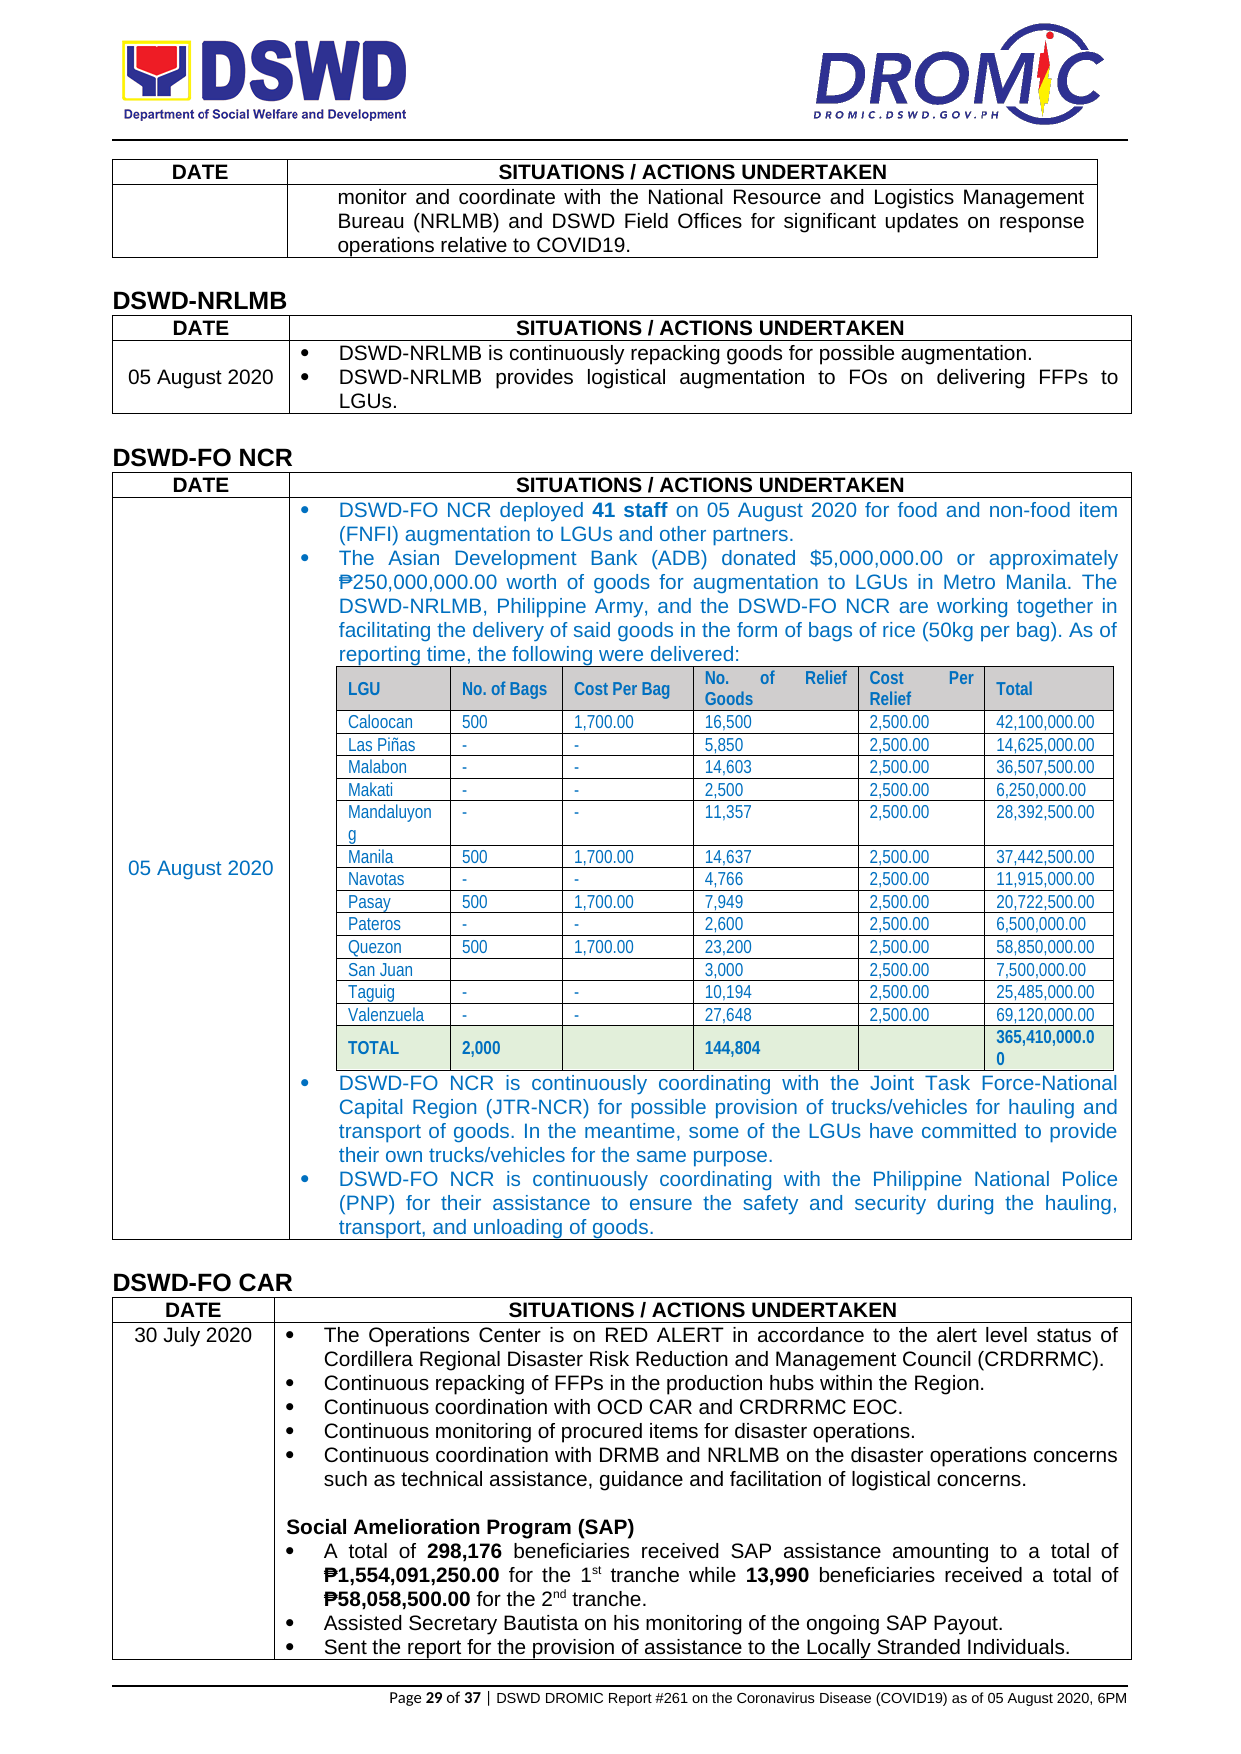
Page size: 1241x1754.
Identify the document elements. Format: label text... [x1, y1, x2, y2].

picture [781, 23, 1133, 125]
text DSWD-FO CAR [112, 1268, 1128, 1297]
text DSWD-NRLMB [112, 286, 1128, 315]
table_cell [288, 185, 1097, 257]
text DSWD-FO NCR [112, 443, 1128, 472]
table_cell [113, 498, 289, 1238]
picture [112, 37, 416, 125]
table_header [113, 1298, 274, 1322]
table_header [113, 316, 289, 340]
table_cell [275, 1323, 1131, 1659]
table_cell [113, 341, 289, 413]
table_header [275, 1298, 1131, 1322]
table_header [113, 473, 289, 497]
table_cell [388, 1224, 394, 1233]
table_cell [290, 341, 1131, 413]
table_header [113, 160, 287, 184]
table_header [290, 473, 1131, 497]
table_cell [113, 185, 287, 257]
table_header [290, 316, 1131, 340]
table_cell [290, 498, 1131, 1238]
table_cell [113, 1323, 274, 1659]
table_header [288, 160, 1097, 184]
